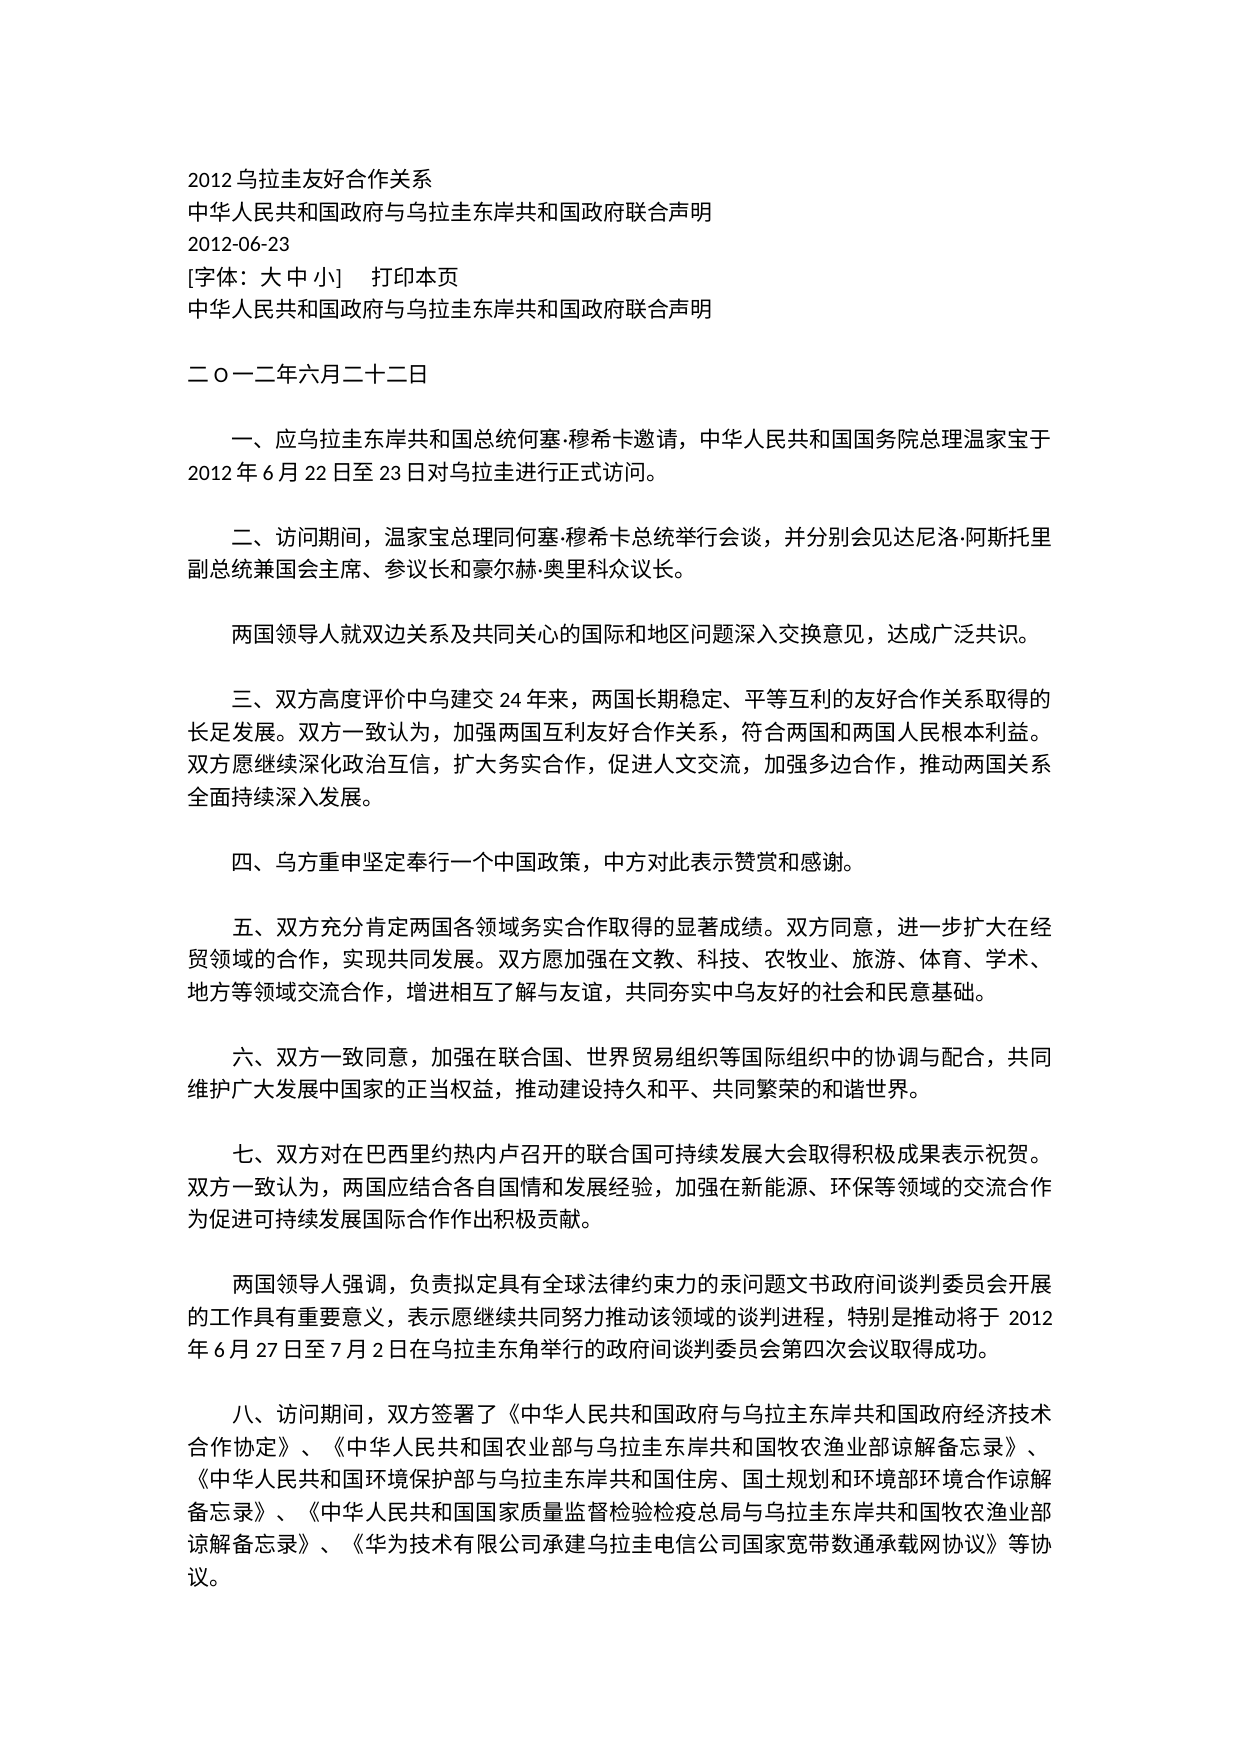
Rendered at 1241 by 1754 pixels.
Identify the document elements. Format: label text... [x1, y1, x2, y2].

text 七、双方对在巴西里约热内卢召开的联合国可持续发展大会取得积极成果表示祝贺。双方一致认为，两国应结合各自国情和发展经验，加强在新能源、环保等领域的交流合作，为促进可持续发展国际合作作出积极贡献。 [187, 1137, 1053, 1234]
text 两国领导人强调，负责拟定具有全球法律约束力的汞问题文书政府间谈判委员会开展的工作具有重要意义，表示愿继续共同努力推动该领域的谈判进程，特别是推动将于2012年6月27日至7月2日在乌拉圭东角举行的政府间谈判委员会第四次会议取得成功。 [187, 1267, 1053, 1364]
text 四、乌方重申坚定奉行一个中国政策，中方对此表示赞赏和感谢。 [187, 844, 1053, 877]
text 五、双方充分肯定两国各领域务实合作取得的显著成绩。双方同意，进一步扩大在经贸领域的合作，实现共同发展。双方愿加强在文教、科技、农牧业、旅游、体育、学术、地方等领域交流合作，增进相互了解与友谊，共同夯实中乌友好的社会和民意基础。 [187, 909, 1053, 1007]
text 2012乌拉圭友好合作关系 [187, 162, 1053, 194]
text 三、双方高度评价中乌建交24年来，两国长期稳定、平等互利的友好合作关系取得的长足发展。双方一致认为，加强两国互利友好合作关系，符合两国和两国人民根本利益。双方愿继续深化政治互信，扩大务实合作，促进人文交流，加强多边合作，推动两国关系全面持续深入发展。 [187, 682, 1053, 812]
text 2012-06-23 [187, 227, 1053, 259]
text 二O一二年六月二十二日 [187, 357, 1053, 389]
text 二、访问期间，温家宝总理同何塞·穆希卡总统举行会谈，并分别会见达尼洛·阿斯托里副总统兼国会主席、参议长和豪尔赫·奥里科众议长。 [187, 519, 1053, 584]
text 六、双方一致同意，加强在联合国、世界贸易组织等国际组织中的协调与配合，共同维护广大发展中国家的正当权益，推动建设持久和平、共同繁荣的和谐世界。 [187, 1039, 1053, 1104]
text [字体：大 中 小] 打印本页 [187, 259, 1053, 292]
text 两国领导人就双边关系及共同关心的国际和地区问题深入交换意见，达成广泛共识。 [187, 617, 1053, 649]
text 八、访问期间，双方签署了《中华人民共和国政府与乌拉主东岸共和国政府经济技术合作协定》、《中华人民共和国农业部与乌拉圭东岸共和国牧农渔业部谅解备忘录》、《中华人民共和国环境保护部与乌拉圭东岸共和国住房、国土规划和环境部环境合作谅解备忘录》、《中华人民共和国国家质量监督检验检疫总局与乌拉圭东岸共和国牧农渔业部谅解备忘录》、《华为技术有限公司承建乌拉圭电信公司国家宽带数通承载网协议》等协议。 [187, 1397, 1053, 1592]
text 中华人民共和国政府与乌拉圭东岸共和国政府联合声明 [187, 194, 1053, 227]
text 中华人民共和国政府与乌拉圭东岸共和国政府联合声明 [187, 292, 1053, 324]
text 一、应乌拉圭东岸共和国总统何塞·穆希卡邀请，中华人民共和国国务院总理温家宝于2012年6月22日至23日对乌拉圭进行正式访问。 [187, 422, 1053, 487]
